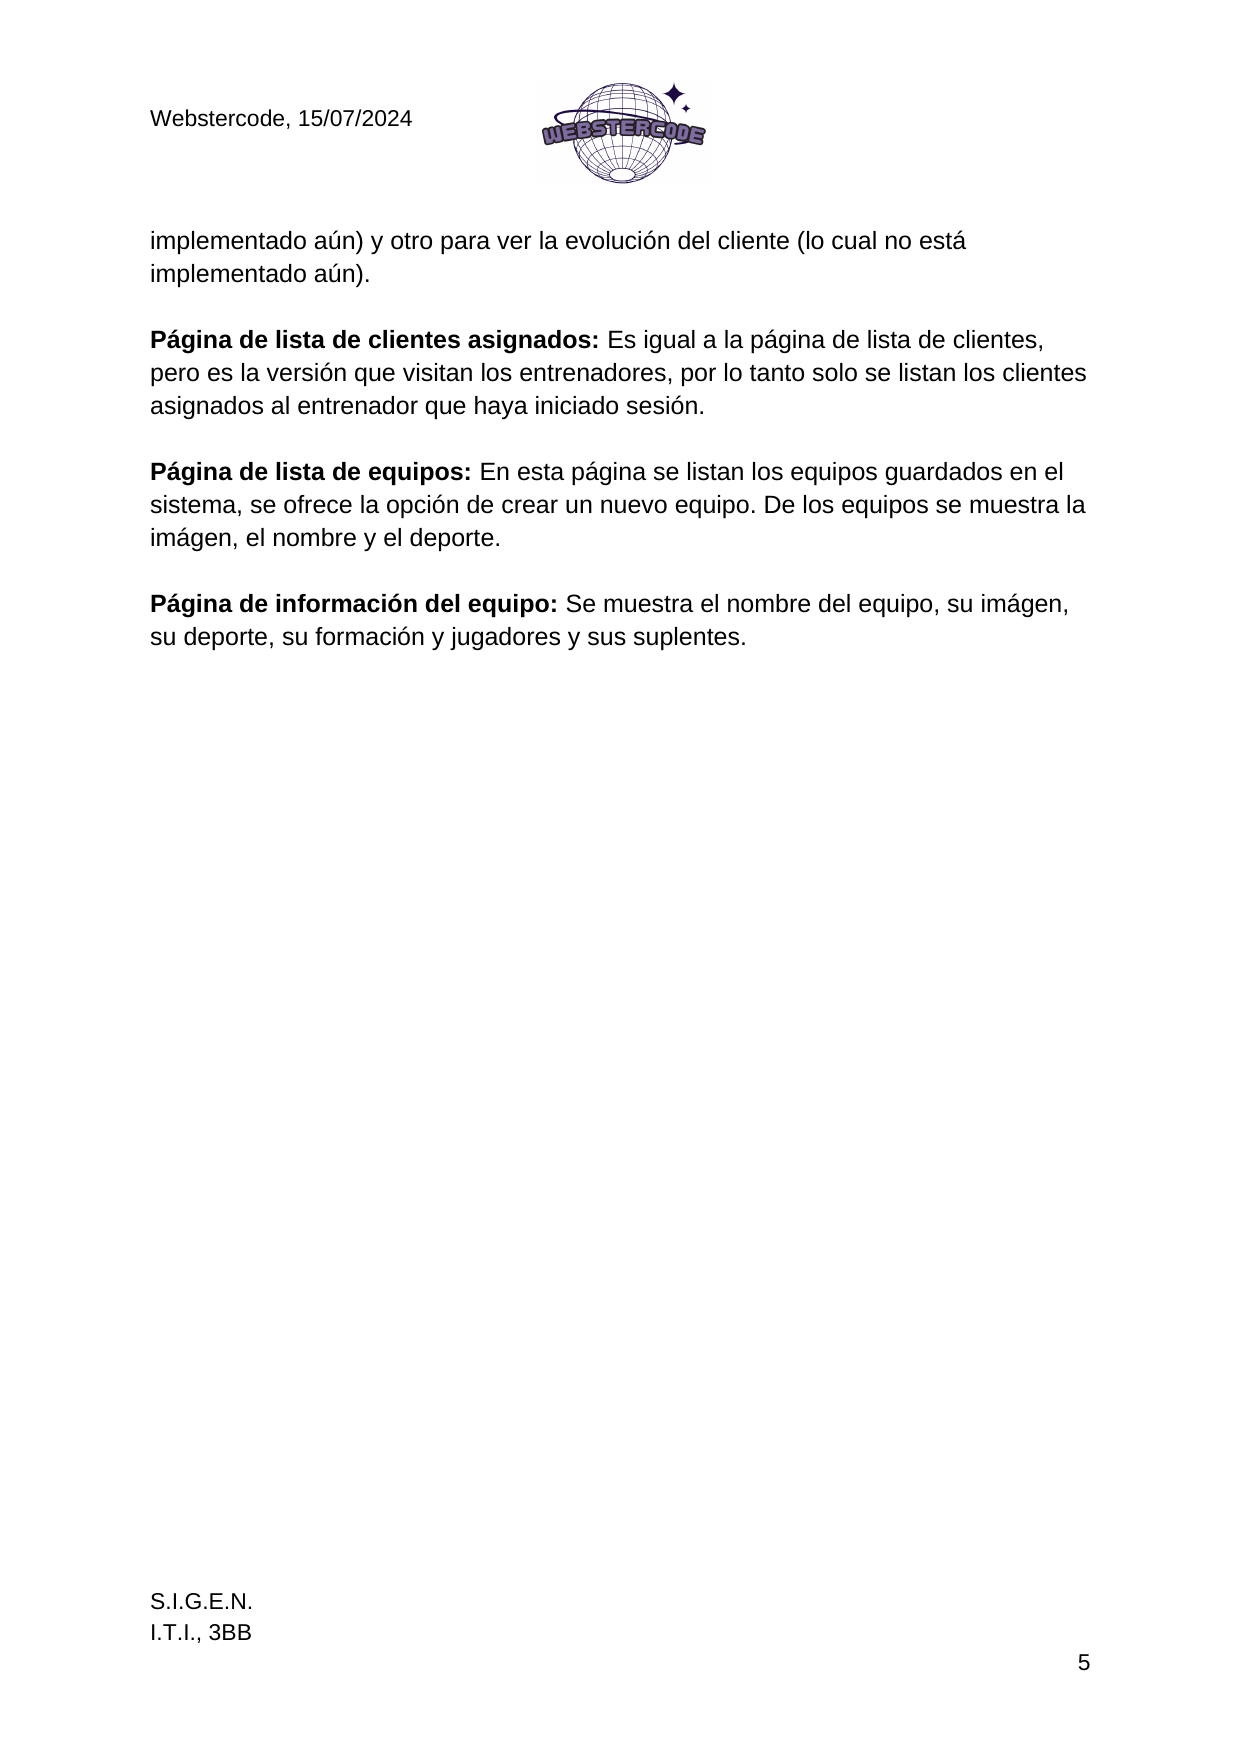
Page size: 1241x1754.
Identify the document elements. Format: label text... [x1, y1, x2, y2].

text Página de información del equipo: Se muestra el nombre del equipo, su imágen, su deporte, su formación y jugadores y sus suplentes. [150, 589, 1090, 651]
text Página de lista de clientes asignados: Es igual a la página de lista de clientes, pero es la versión que visitan los entrenadores, por lo tanto solo se listan los clientes asignados al entrenador que haya iniciado sesión. [150, 325, 1090, 420]
text Página de lista de equipos: En esta página se listan los equipos guardados en el sistema, se ofrece la opción de crear un nuevo equipo. De los equipos se muestra la imágen, el nombre y el deporte. [150, 457, 1090, 552]
picture [533, 78, 714, 187]
